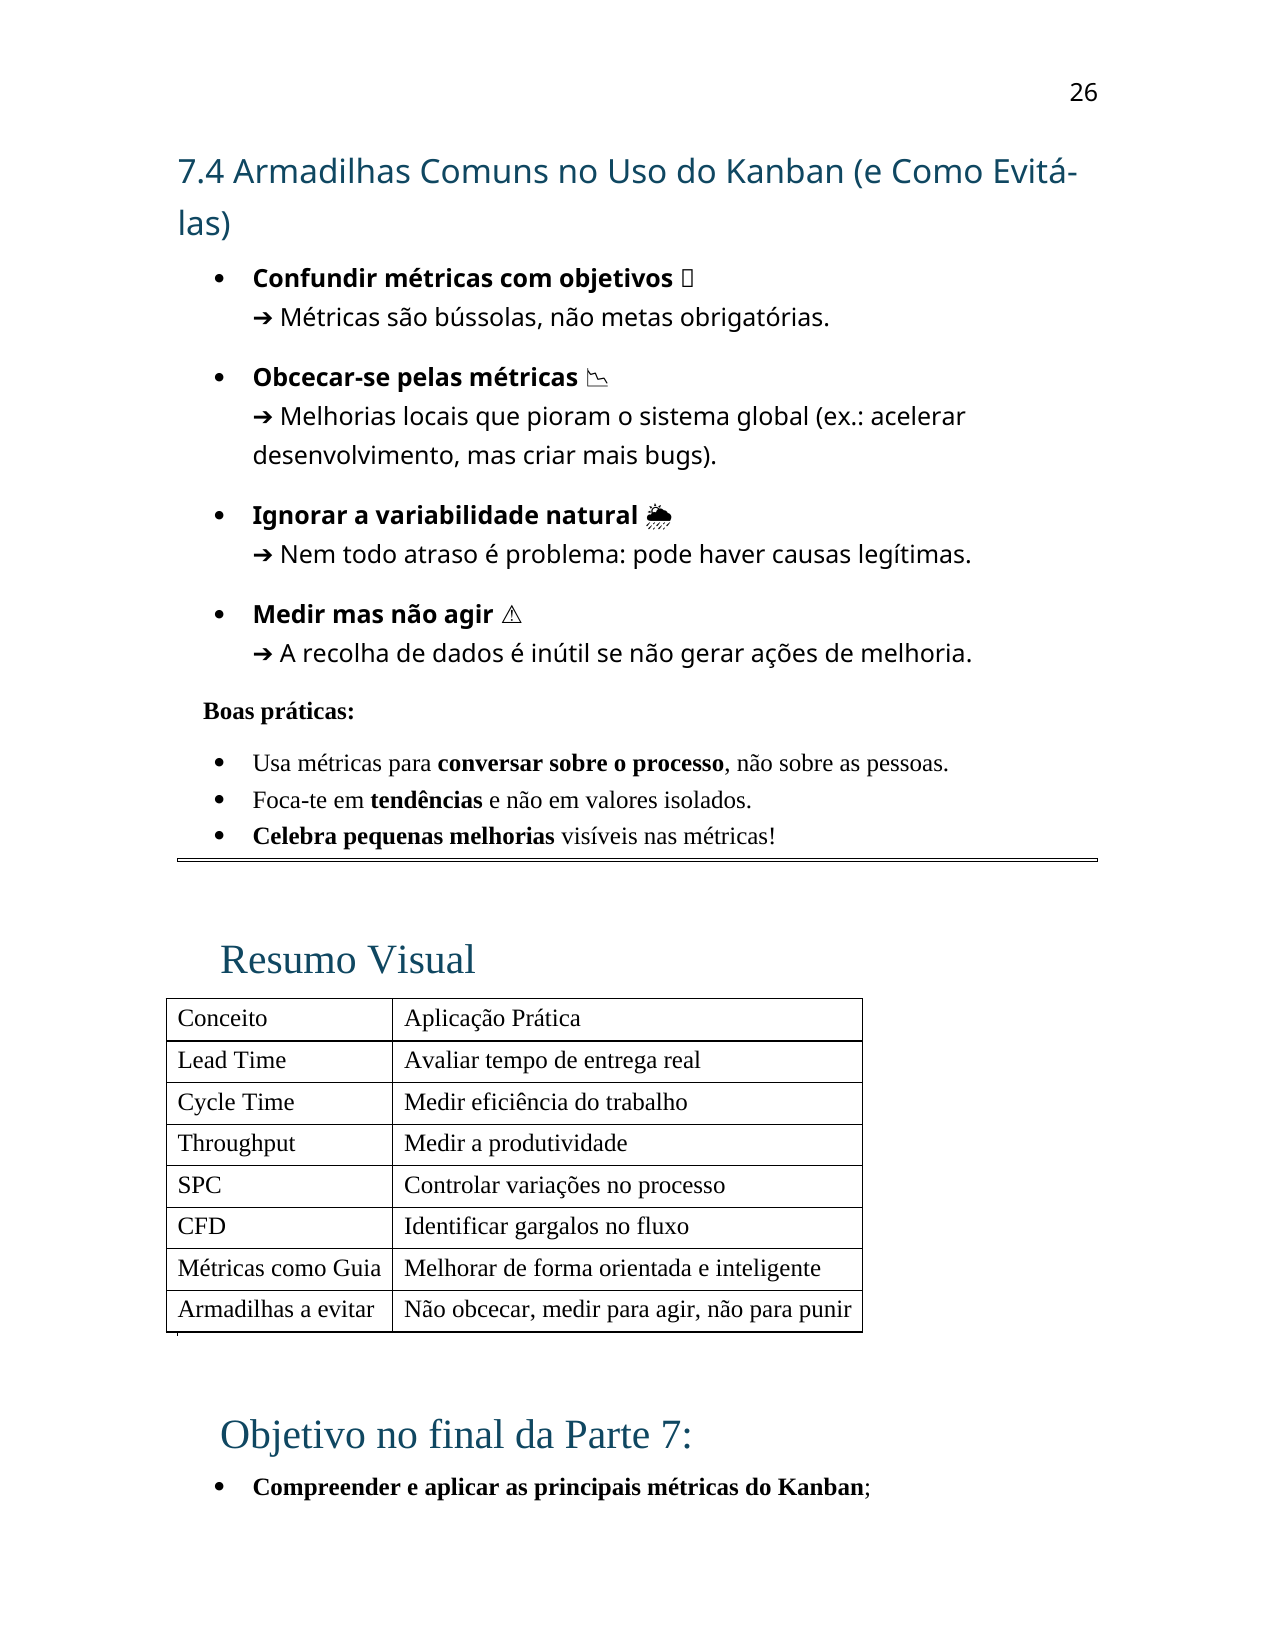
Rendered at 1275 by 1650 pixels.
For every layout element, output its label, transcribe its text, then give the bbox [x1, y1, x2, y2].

subtitle ✨ Resumo Visual [177, 935, 1098, 983]
table_cell Identificar gargalos no fluxo [393, 1208, 862, 1248]
list Ignorar a variabilidade natural 🌦️ ➔ Nem todo atraso é problema: pode haver causas legítimas. [215, 498, 1098, 571]
list Usa métricas para conversar sobre o processo, não sobre as pessoas. [215, 748, 1098, 777]
table_cell Métricas como Guia [167, 1249, 392, 1290]
subtitle 🎯 Objetivo no final da Parte 7: [177, 1409, 1098, 1457]
table_cell Lead Time [167, 1042, 392, 1082]
table_cell Controlar variações no processo [393, 1166, 862, 1207]
table_cell Throughput [167, 1125, 392, 1165]
list Confundir métricas com objetivos 🎯 ➔ Métricas são bússolas, não metas obrigatórias. [215, 260, 1098, 333]
list Foca-te em tendências e não em valores isolados. [215, 785, 1098, 813]
subtitle 7.4 Armadilhas Comuns no Uso do Kanban (e Como Evitá-las) [177, 148, 1098, 245]
table_cell Não obcecar, medir para agir, não para punir [393, 1291, 862, 1331]
table_cell Melhorar de forma orientada e inteligente [393, 1249, 862, 1290]
table_cell Avaliar tempo de entrega real [393, 1042, 862, 1082]
list Obcecar-se pelas métricas 📉 ➔ Melhorias locais que pioram o sistema global (ex.: acelerar desenvolvimento, mas criar mais bugs). [215, 359, 1098, 472]
text ✨ Boas práticas: [177, 696, 1098, 725]
table_cell SPC [167, 1166, 392, 1207]
table_cell Medir eficiência do trabalho [393, 1083, 862, 1123]
list Compreender e aplicar as principais métricas do Kanban; [215, 1472, 1098, 1501]
table_cell CFD [167, 1208, 392, 1248]
list Medir mas não agir ⚠️ ➔ A recolha de dados é inútil se não gerar ações de melhoria. [215, 597, 1098, 670]
table_cell Medir a produtividade [393, 1125, 862, 1165]
table_cell Armadilhas a evitar [167, 1291, 392, 1331]
list Celebra pequenas melhorias visíveis nas métricas! [215, 821, 1098, 850]
table_header Aplicação Prática [393, 999, 862, 1040]
table_header Conceito [167, 999, 392, 1040]
table_cell Cycle Time [167, 1083, 392, 1123]
